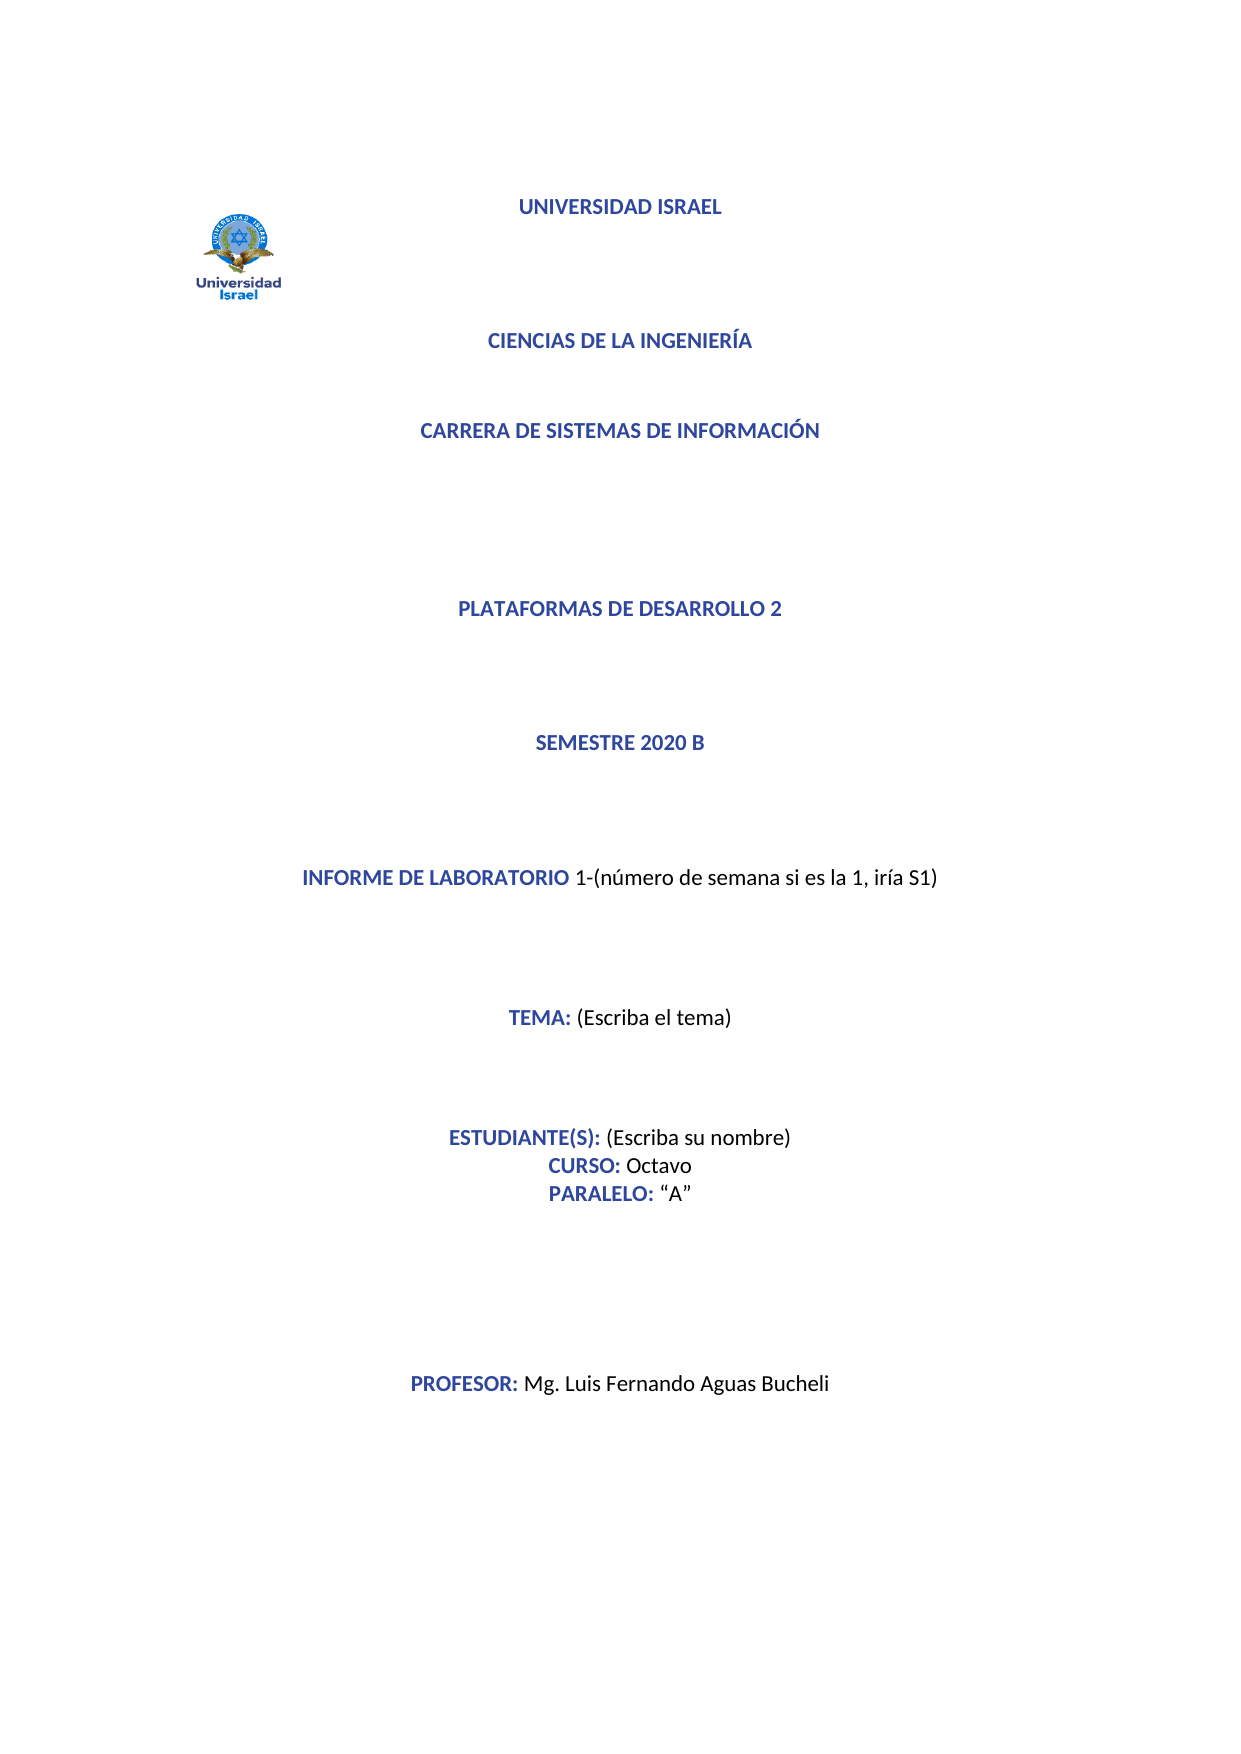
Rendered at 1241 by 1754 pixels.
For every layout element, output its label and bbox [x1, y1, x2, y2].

picture [177, 195, 300, 319]
